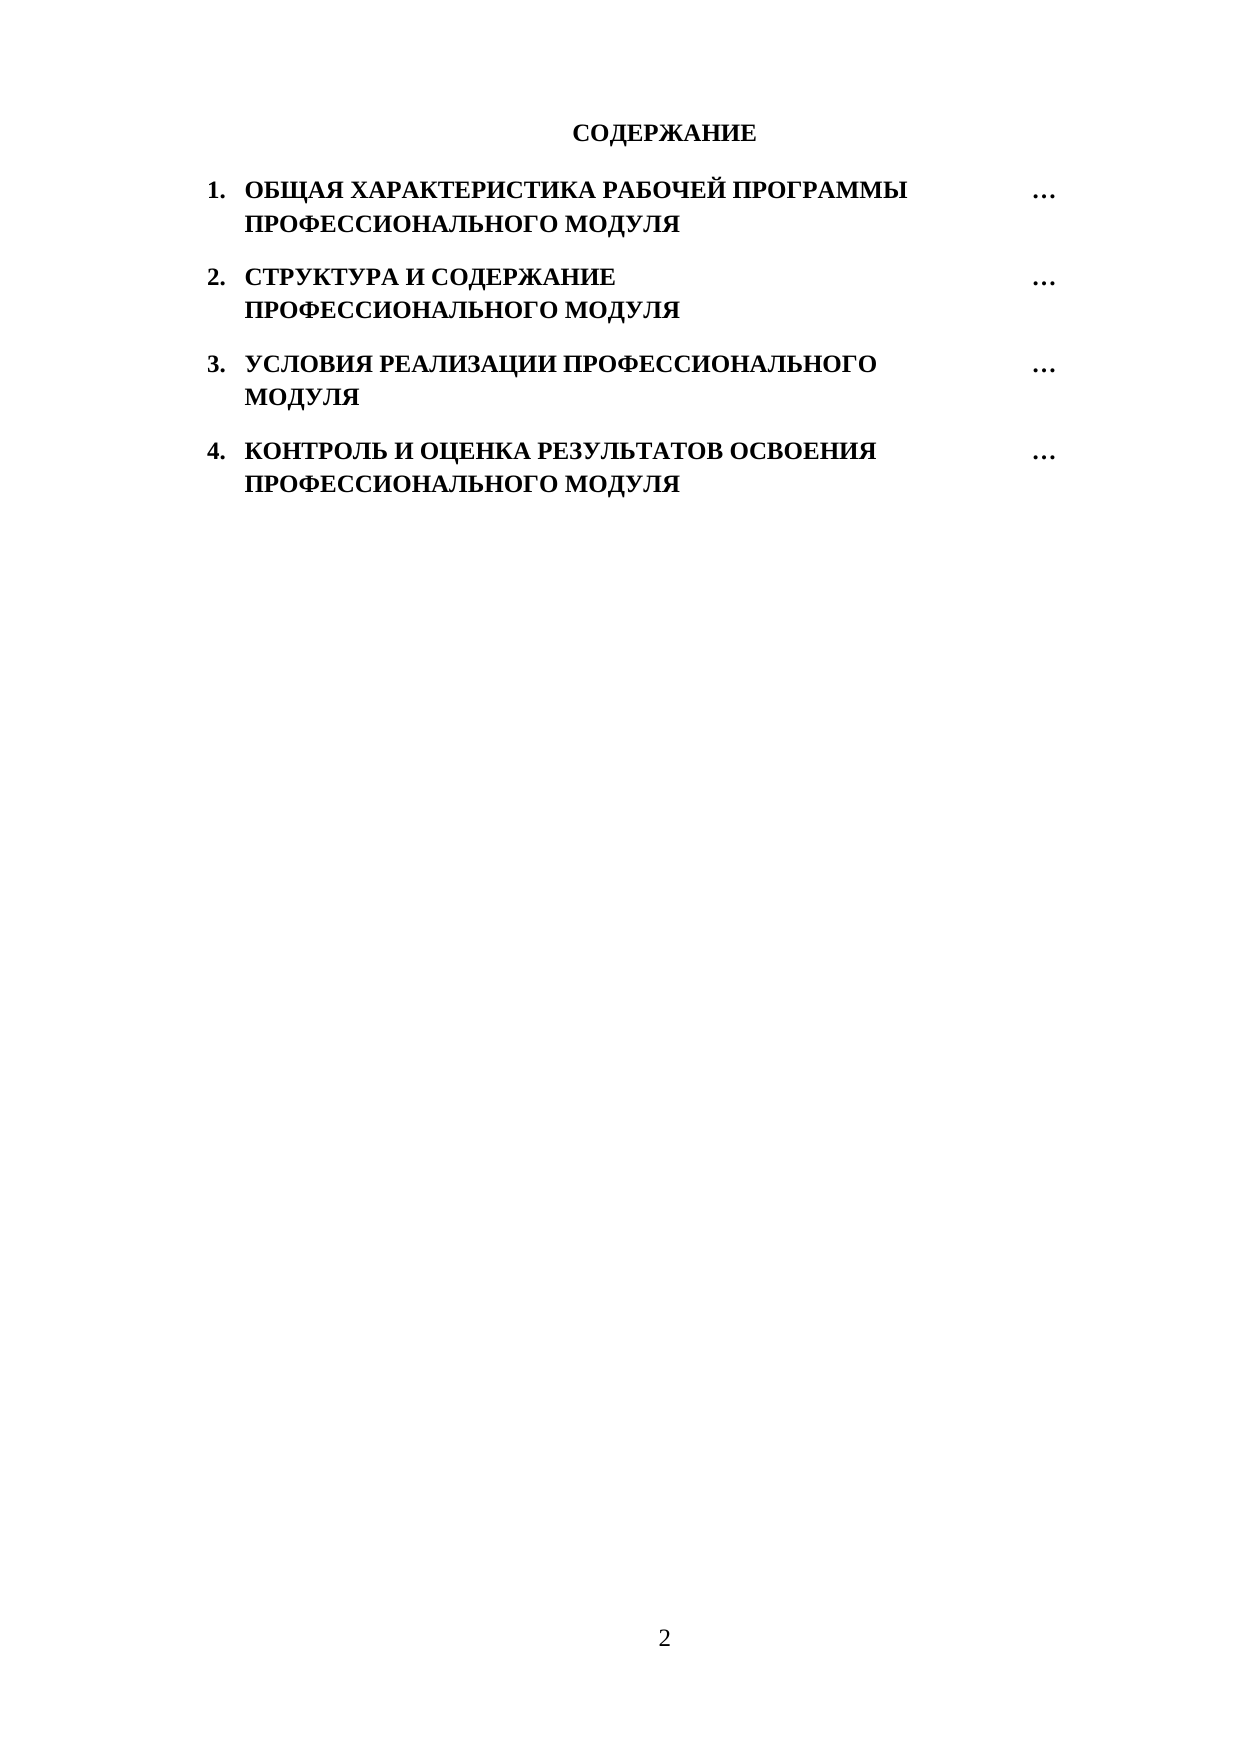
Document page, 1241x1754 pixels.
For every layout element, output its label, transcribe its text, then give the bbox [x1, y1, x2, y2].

table_cell УСЛОВИЯ РЕАЛИЗАЦИИ ПРОФЕССИОНАЛЬНОГО МОДУЛЯ [166, 349, 947, 436]
table_cell СТРУКТУРА И СОДЕРЖАНИЕ ПРОФЕССИОНАЛЬНОГО МОДУЛЯ [166, 263, 947, 349]
table_cell КОНТРОЛЬ И ОЦЕНКА РЕЗУЛЬТАТОВ ОСВОЕНИЯ ПРОФЕССИОНАЛЬНОГО МОДУЛЯ [166, 436, 947, 552]
text СОДЕРЖАНИЕ [177, 118, 1152, 147]
table_header ОБЩАЯ ХАРАКТЕРИСТИКА РАБОЧЕЙ ПРОГРАММЫ ПРОФЕССИОНАЛЬНОГО МОДУЛЯ [166, 176, 947, 262]
table_cell … [947, 349, 1140, 436]
table_cell … [947, 436, 1140, 552]
table_header … [947, 176, 1140, 262]
table_cell … [947, 263, 1140, 349]
